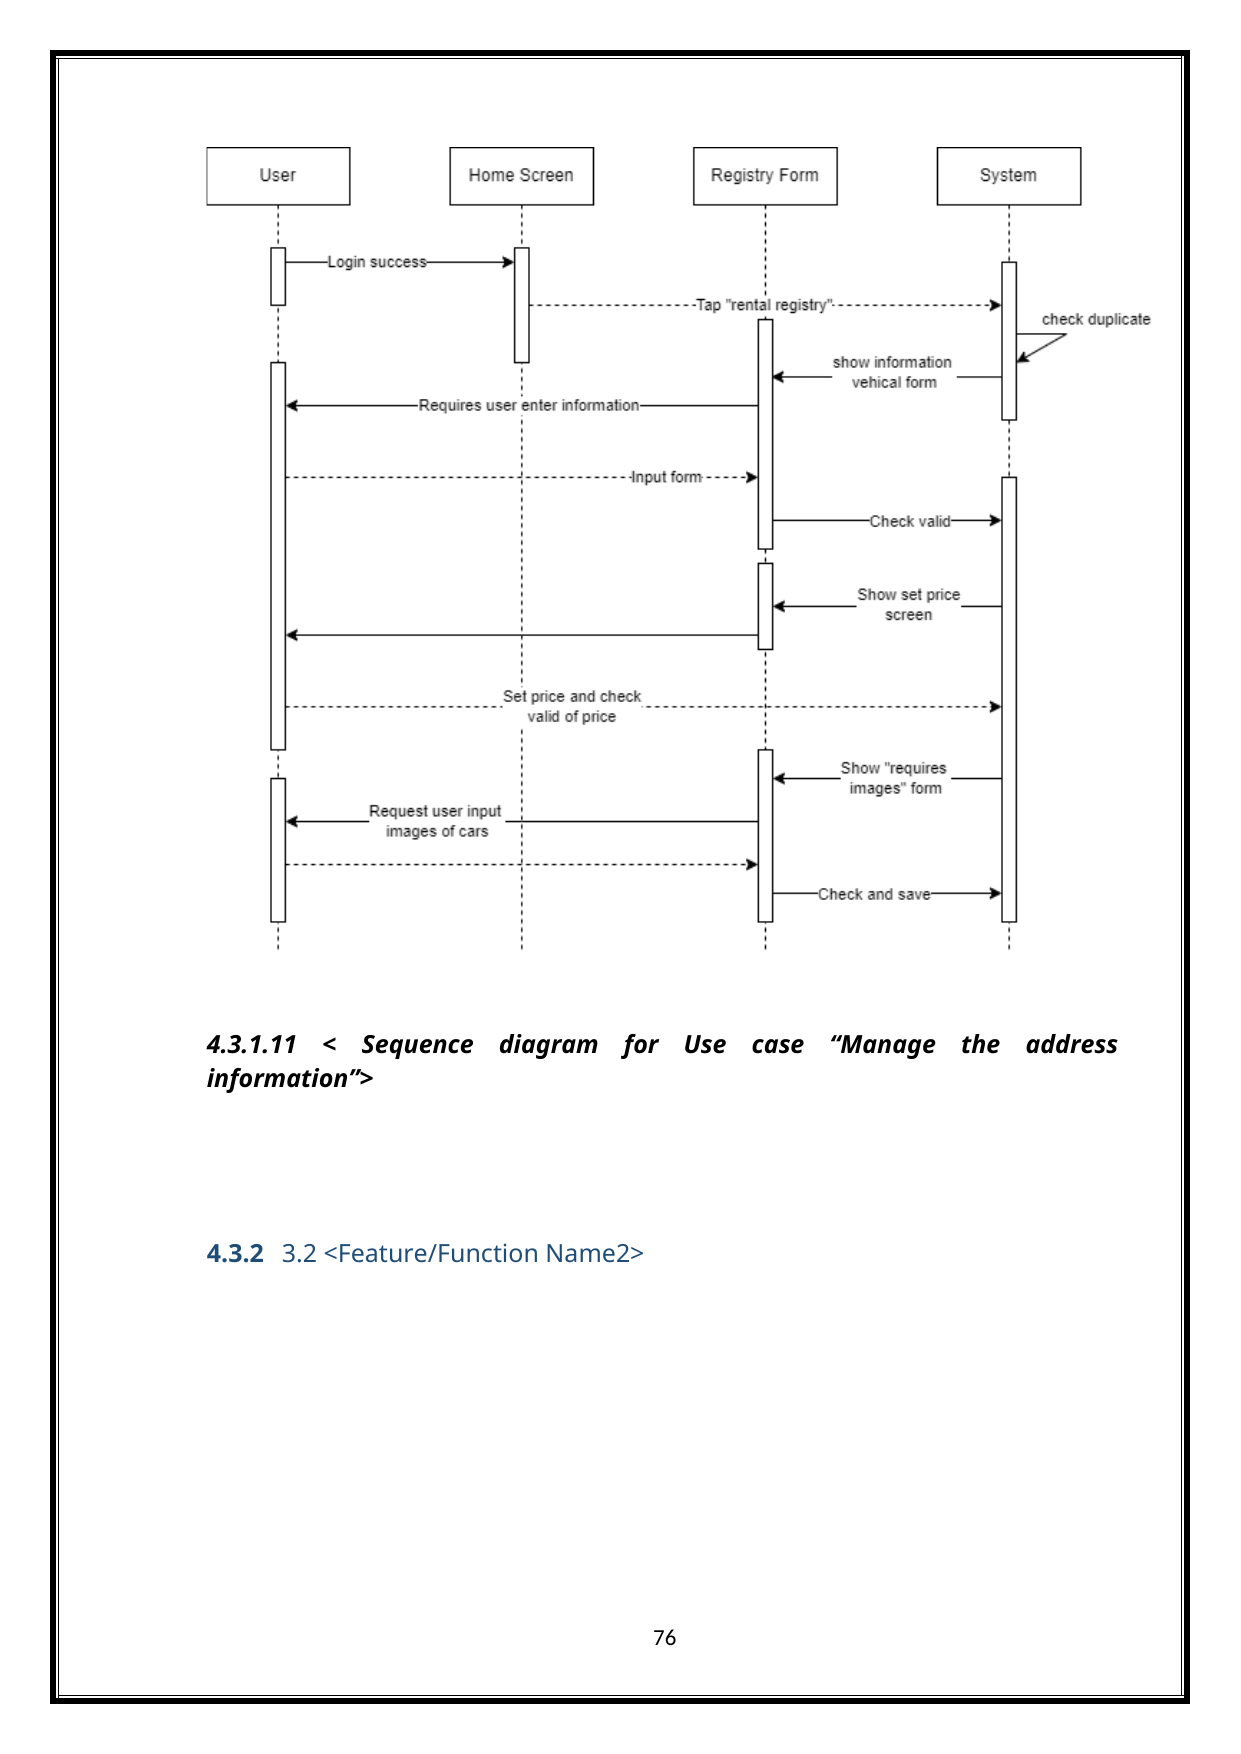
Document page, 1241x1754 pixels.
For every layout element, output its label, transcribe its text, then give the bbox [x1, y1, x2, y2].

subtitle 3.2 <Feature/Function Name2> [207, 1235, 1122, 1269]
text 4.3.1.11 < Sequence diagram for Use case “Manage the address information”> [207, 1027, 1122, 1095]
picture [206, 147, 1152, 953]
